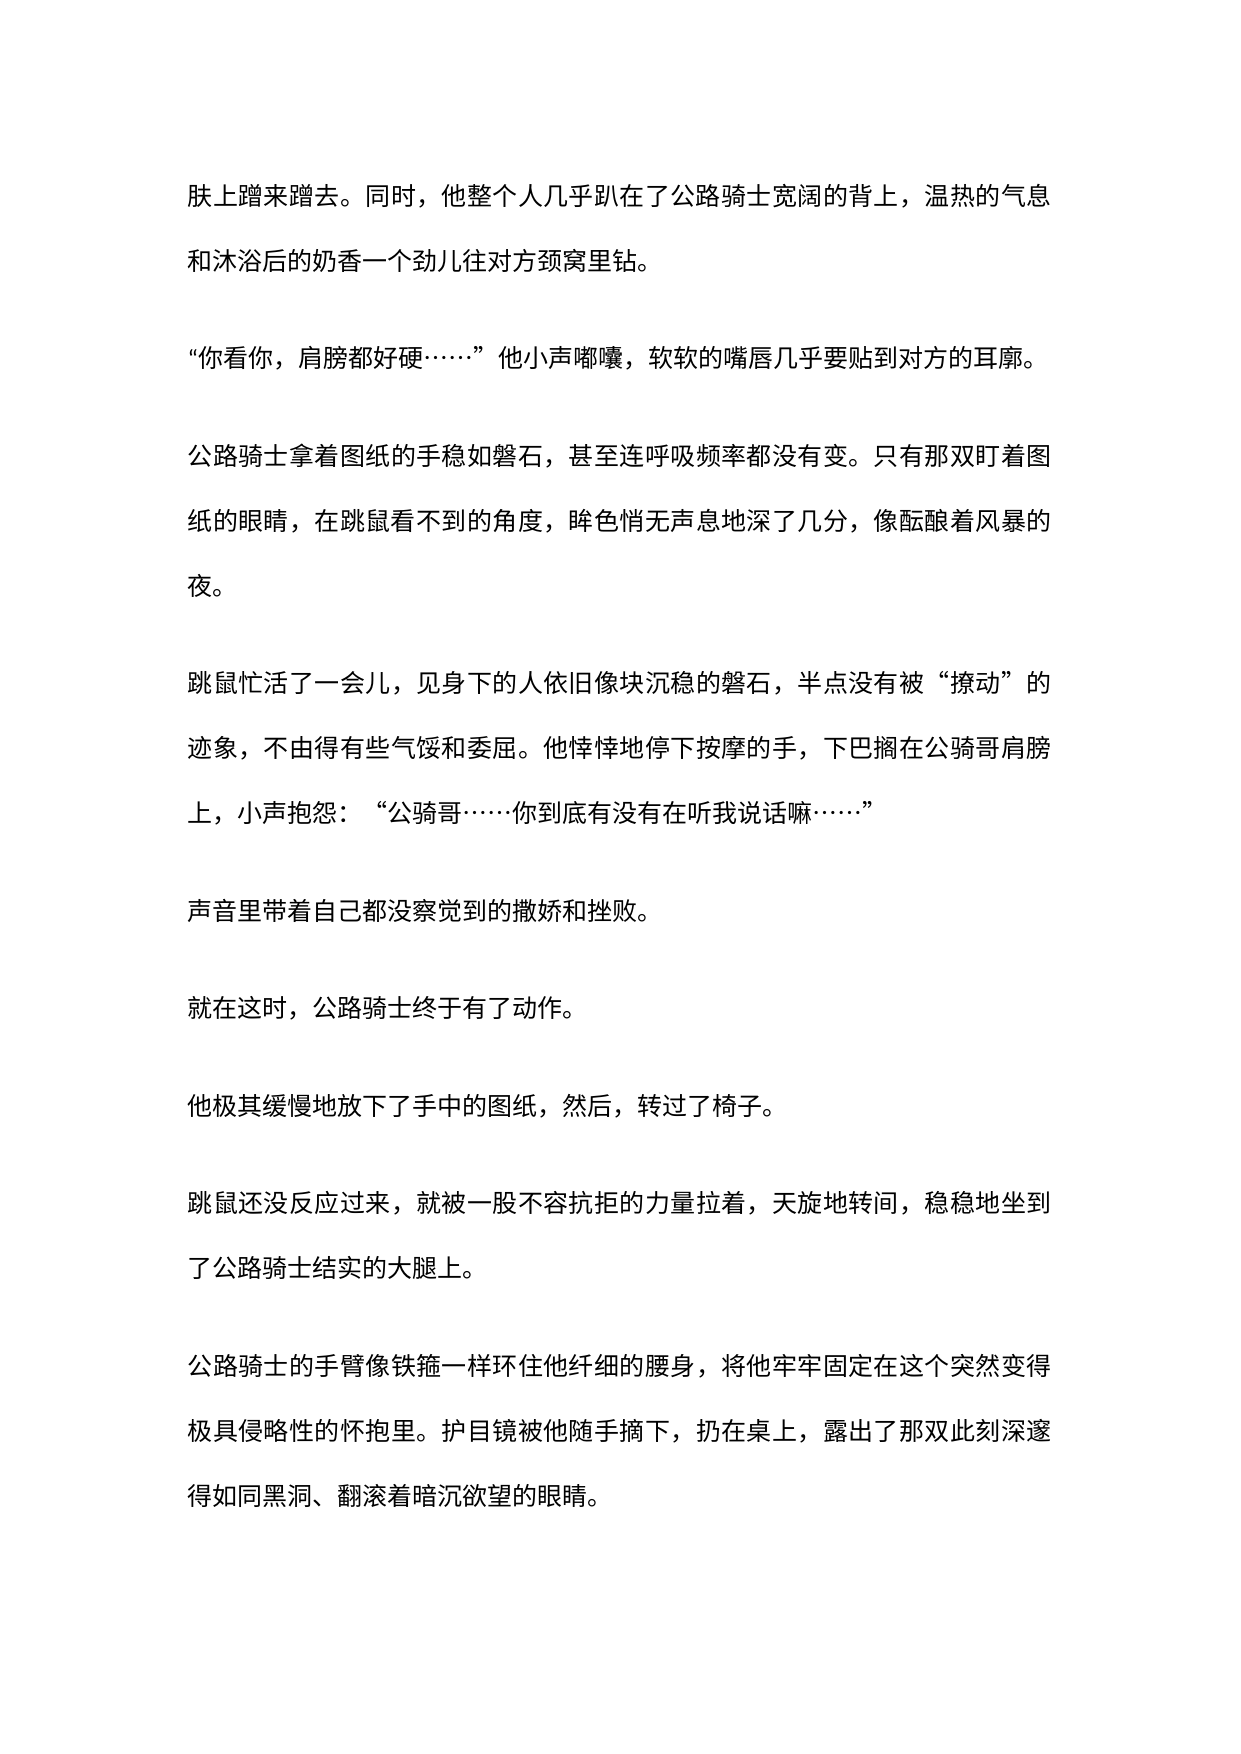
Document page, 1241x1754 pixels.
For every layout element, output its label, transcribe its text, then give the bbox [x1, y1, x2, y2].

text 他极其缓慢地放下了手中的图纸，然后，转过了椅子。 [187, 1072, 1053, 1137]
text 跳鼠忙活了一会儿，见身下的人依旧像块沉稳的磐石，半点没有被“撩动”的迹象，不由得有些气馁和委屈。他悻悻地停下按摩的手，下巴搁在公骑哥肩膀上，小声抱怨：“公骑哥……你到底有没有在听我说话嘛……” [187, 649, 1053, 844]
text 公路骑士的手臂像铁箍一样环住他纤细的腰身，将他牢牢固定在这个突然变得极具侵略性的怀抱里。护目镜被他随手摘下，扔在桌上，露出了那双此刻深邃得如同黑洞、翻滚着暗沉欲望的眼睛。 [187, 1332, 1053, 1527]
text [187, 162, 1053, 292]
text 就在这时，公路骑士终于有了动作。 [187, 974, 1053, 1039]
text 声音里带着自己都没察觉到的撒娇和挫败。 [187, 877, 1053, 942]
text 公路骑士拿着图纸的手稳如磐石，甚至连呼吸频率都没有变。只有那双盯着图纸的眼睛，在跳鼠看不到的角度，眸色悄无声息地深了几分，像酝酿着风暴的夜。 [187, 422, 1053, 617]
text 跳鼠还没反应过来，就被一股不容抗拒的力量拉着，天旋地转间，稳稳地坐到了公路骑士结实的大腿上。 [187, 1169, 1053, 1299]
text “你看你，肩膀都好硬……”他小声嘟囔，软软的嘴唇几乎要贴到对方的耳廓。 [187, 324, 1053, 389]
